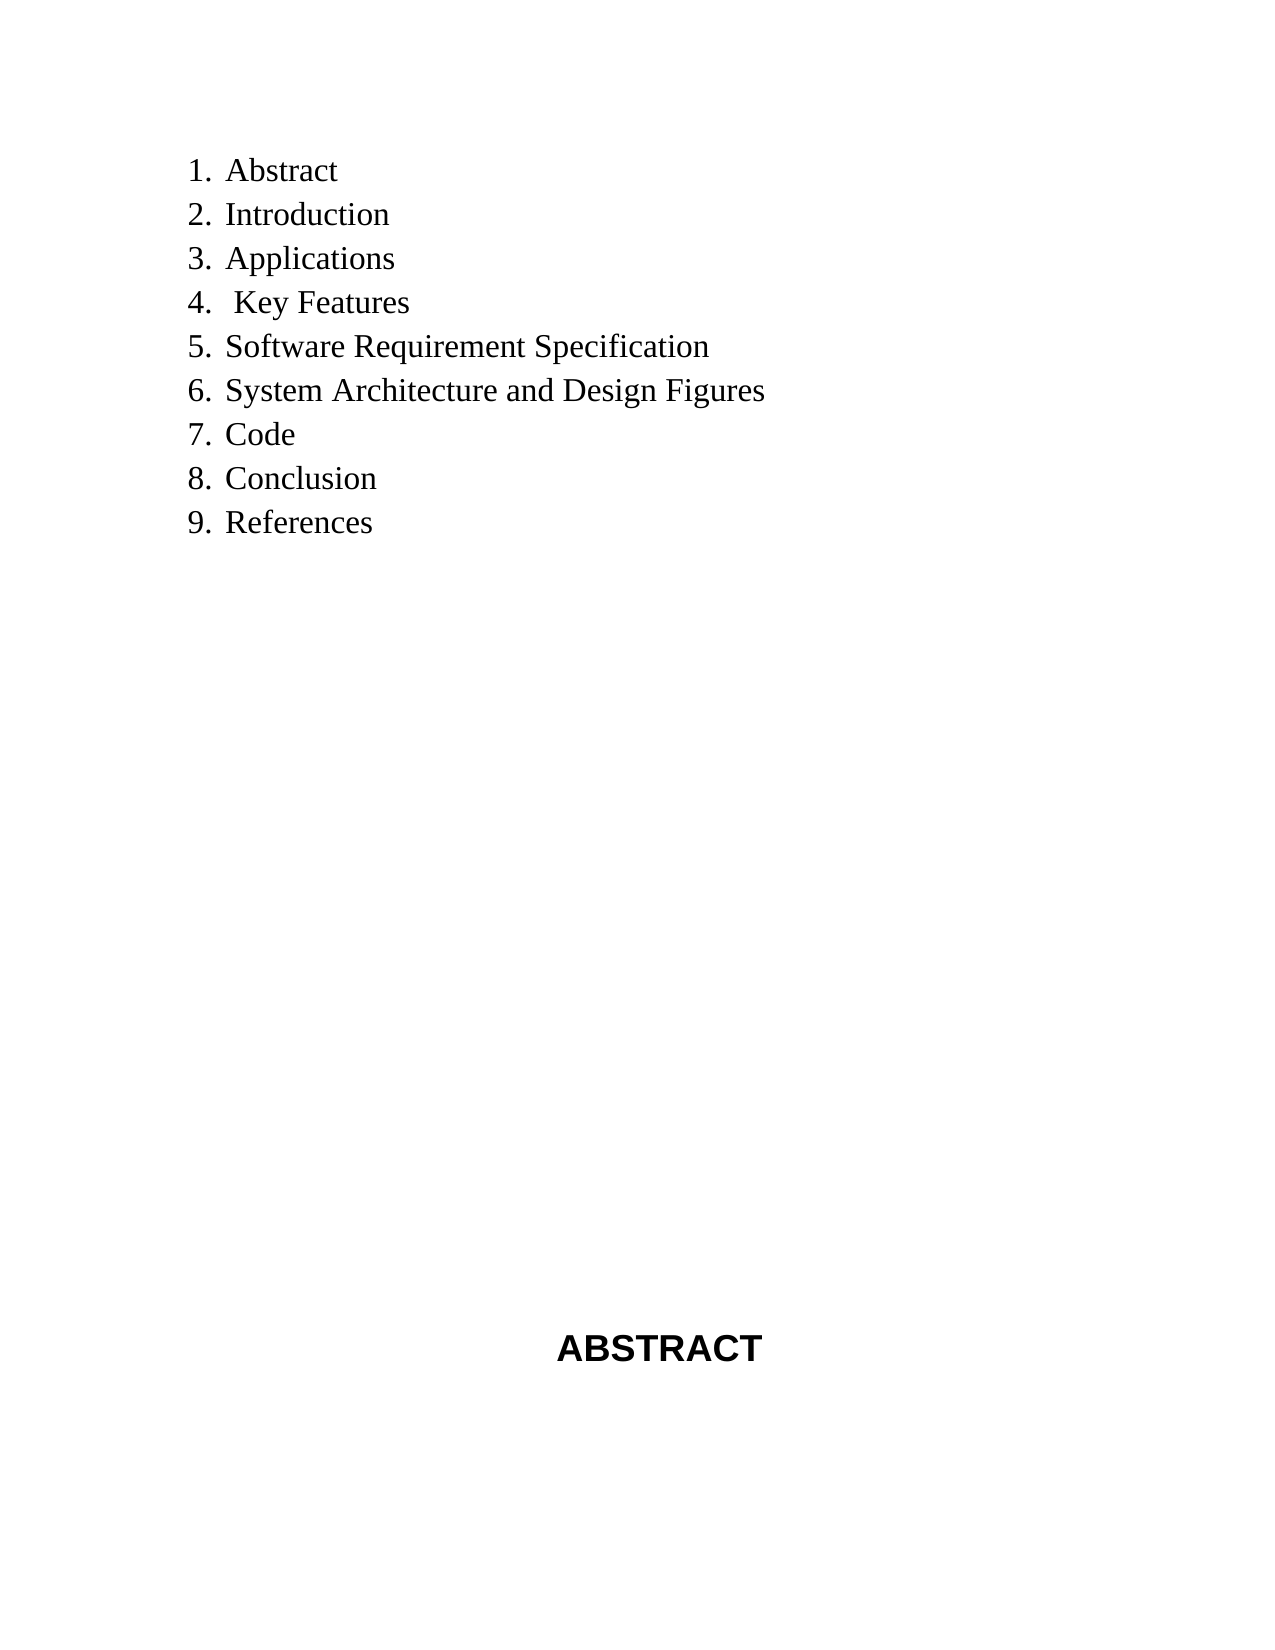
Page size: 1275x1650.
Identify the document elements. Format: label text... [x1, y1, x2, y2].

list Key Features [187, 282, 814, 321]
list Code [187, 414, 814, 453]
text ABSTRACT [150, 1326, 814, 1369]
list Abstract [187, 150, 814, 188]
list Applications [187, 238, 814, 276]
list Conclusion [187, 458, 814, 497]
list References [187, 502, 814, 541]
list System Architecture and Design Figures [187, 370, 814, 409]
list Introduction [187, 194, 814, 232]
list Software Requirement Specification [187, 326, 814, 364]
